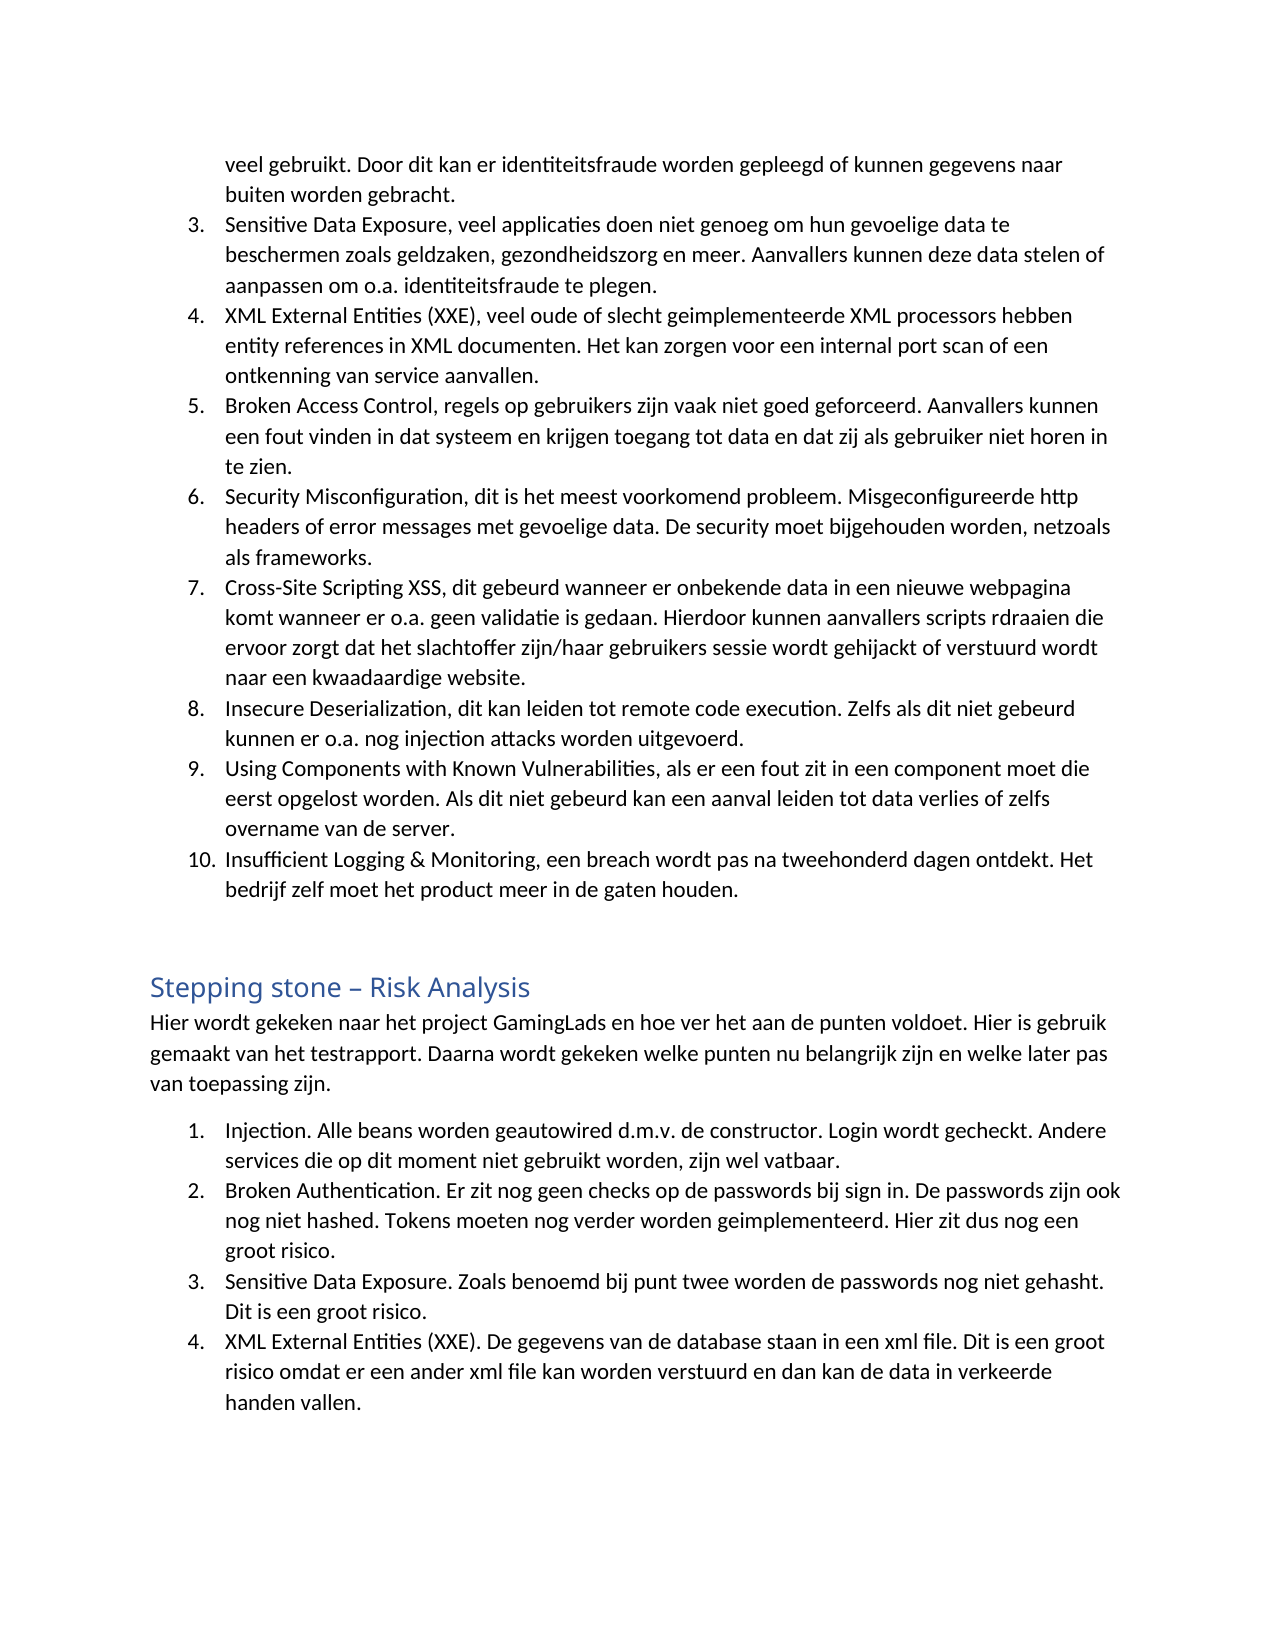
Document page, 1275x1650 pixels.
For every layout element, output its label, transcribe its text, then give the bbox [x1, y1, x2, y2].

list Security Misconfiguration, dit is het meest voorkomend probleem. Misgeconfigureerde http headers of error messages met gevoelige data. De security moet bijgehouden worden, netzoals als frameworks. [187, 482, 1125, 571]
list Injection. Alle beans worden geautowired d.m.v. de constructor. Login wordt gecheckt. Andere services die op dit moment niet gebruikt worden, zijn wel vatbaar. [187, 1116, 1125, 1174]
list XML External Entities (XXE). De gegevens van de database staan in een xml file. Dit is een groot risico omdat er een ander xml file kan worden verstuurd en dan kan de data in verkeerde handen vallen. [187, 1327, 1125, 1416]
list Broken Authentication. Er zit nog geen checks op de passwords bij sign in. De passwords zijn ook nog niet hashed. Tokens moeten nog verder worden geimplementeerd. Hier zit dus nog een groot risico. [187, 1176, 1125, 1265]
list Insufficient Logging & Monitoring, een breach wordt pas na tweehonderd dagen ontdekt. Het bedrijf zelf moet het product meer in de gaten houden. [187, 845, 1125, 903]
list Insecure Deserialization, dit kan leiden tot remote code execution. Zelfs als dit niet gebeurd kunnen er o.a. nog injection attacks worden uitgevoerd. [187, 694, 1125, 752]
subtitle Stepping stone – Risk Analysis [150, 969, 1125, 1006]
text Hier wordt gekeken naar het project GamingLads en hoe ver het aan de punten voldoet. Hier is gebruik gemaakt van het testrapport. Daarna wordt gekeken welke punten nu belangrijk zijn en welke later pas van toepassing zijn. [150, 1008, 1125, 1097]
list Cross-Site Scripting XSS, dit gebeurd wanneer er onbekende data in een nieuwe webpagina komt wanneer er o.a. geen validatie is gedaan. Hierdoor kunnen aanvallers scripts rdraaien die ervoor zorgt dat het slachtoffer zijn/haar gebruikers sessie wordt gehijackt of verstuurd wordt naar een kwaadaardige website. [187, 573, 1125, 692]
list Broken Access Control, regels op gebruikers zijn vaak niet goed geforceerd. Aanvallers kunnen een fout vinden in dat systeem en krijgen toegang tot data en dat zij als gebruiker niet horen in te zien. [187, 392, 1125, 480]
list XML External Entities (XXE), veel oude of slecht geimplementeerde XML processors hebben entity references in XML documenten. Het kan zorgen voor een internal port scan of een ontkenning van service aanvallen. [187, 301, 1125, 389]
list Using Components with Known Vulnerabilities, als er een fout zit in een component moet die eerst opgelost worden. Als dit niet gebeurd kan een aanval leiden tot data verlies of zelfs overname van de server. [187, 754, 1125, 843]
list Sensitive Data Exposure. Zoals benoemd bij punt twee worden de passwords nog niet gehasht. Dit is een groot risico. [187, 1267, 1125, 1325]
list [187, 150, 1125, 208]
list Sensitive Data Exposure, veel applicaties doen niet genoeg om hun gevoelige data te beschermen zoals geldzaken, gezondheidszorg en meer. Aanvallers kunnen deze data stelen of aanpassen om o.a. identiteitsfraude te plegen. [187, 210, 1125, 299]
